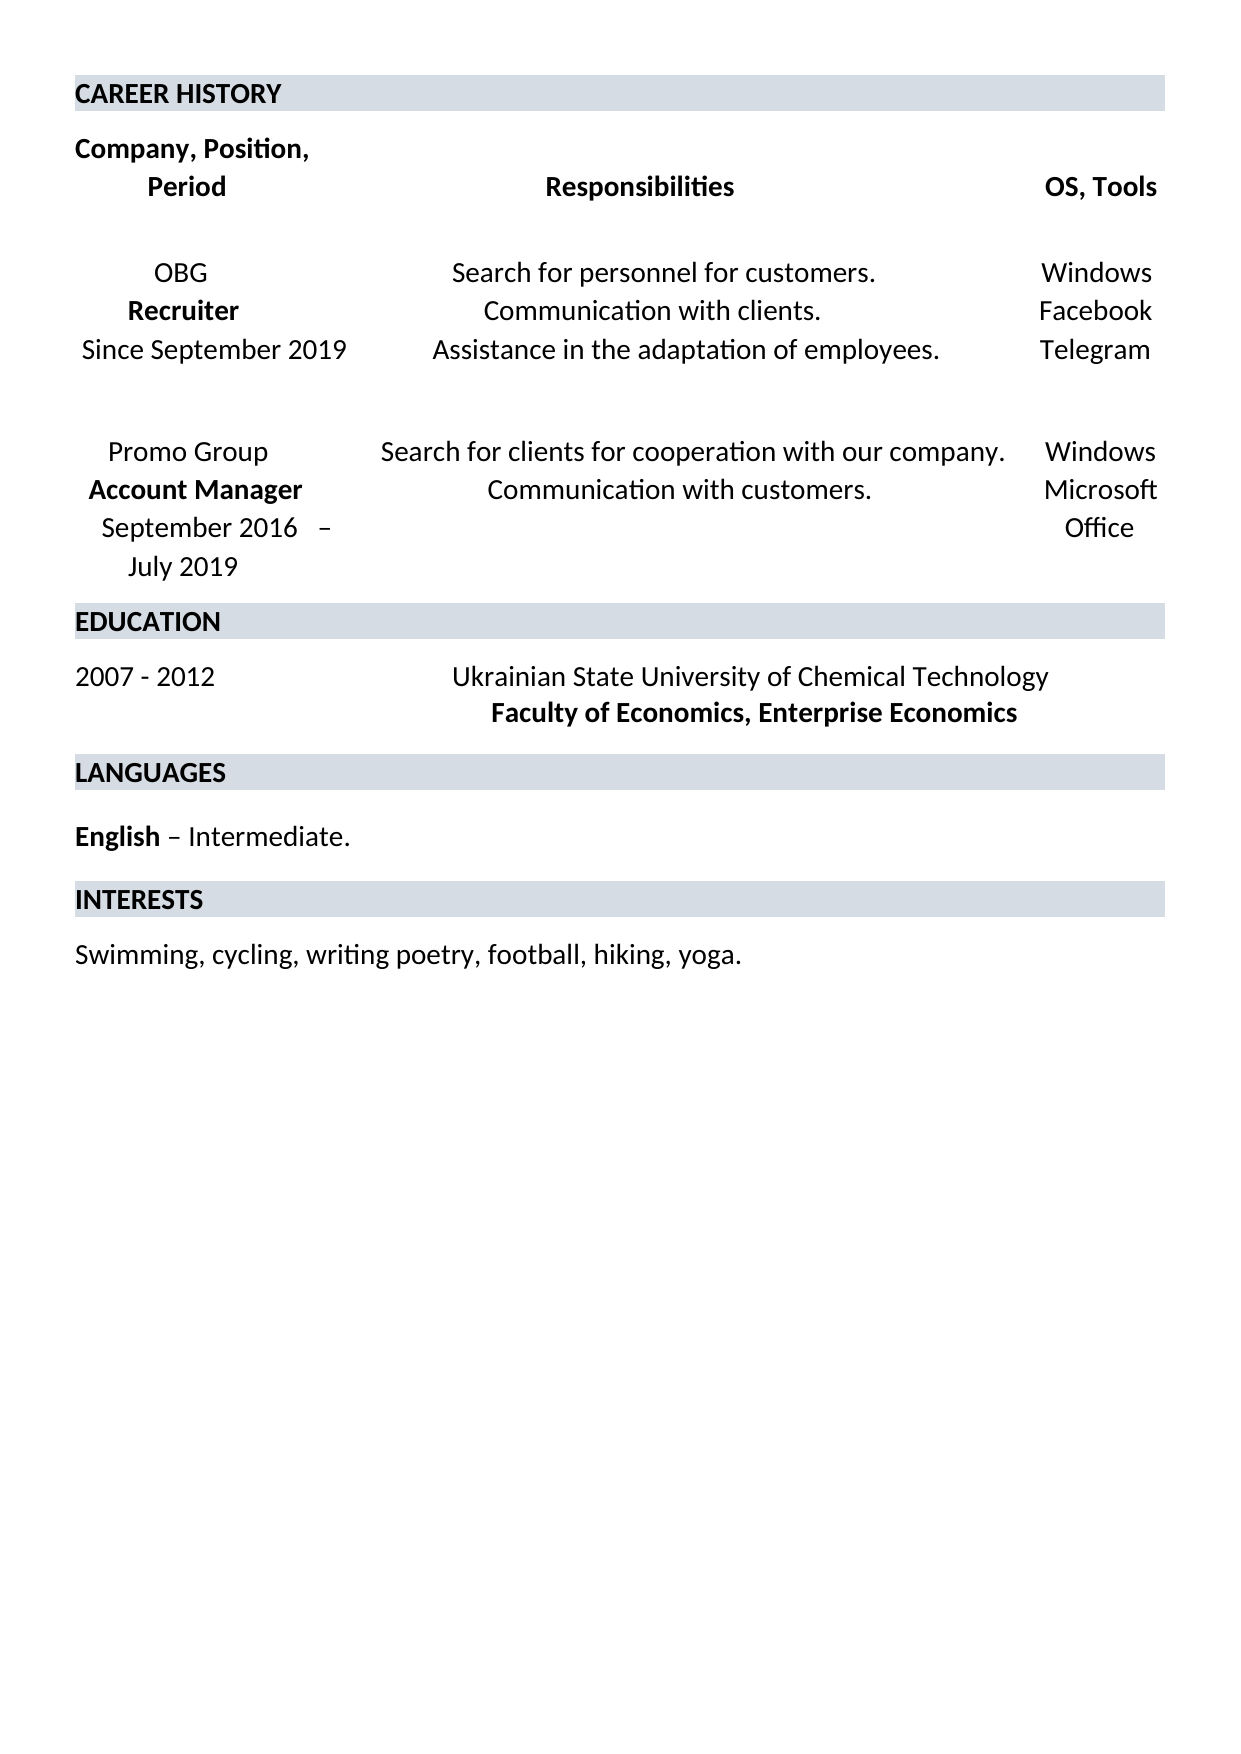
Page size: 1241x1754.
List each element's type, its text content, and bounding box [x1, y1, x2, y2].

text July 2019 [75, 548, 1165, 584]
text Period Responsibilities OS, Tools [75, 168, 1165, 204]
text Recruiter Communication with clients. Facebook [75, 292, 1165, 328]
text INTERESTS [75, 881, 1165, 917]
text CAREER HISTORY [75, 75, 1165, 111]
text Promo Group Search for clients for cooperation with our company. Windows [75, 433, 1165, 468]
text English – Intermediate. [75, 818, 1165, 853]
text Account Manager Communication with customers. Microsoft [75, 471, 1165, 507]
text Swimming, cycling, writing poetry, football, hiking, yoga. [75, 936, 1165, 972]
text EDUCATION [75, 603, 1165, 639]
text September 2016 – Office [75, 509, 1165, 545]
text OBG Search for personnel for customers. Windows [75, 254, 1165, 289]
text 2007 - 2012 Ukrainian State University of Chemical Technology [75, 658, 1165, 694]
text Faculty of Economics, Enterprise Economics [75, 694, 1165, 729]
text Since September 2019 Assistance in the adaptation of employees. Telegram [75, 331, 1165, 366]
text LANGUAGES [75, 754, 1165, 790]
text Company, Position, [75, 130, 1165, 166]
